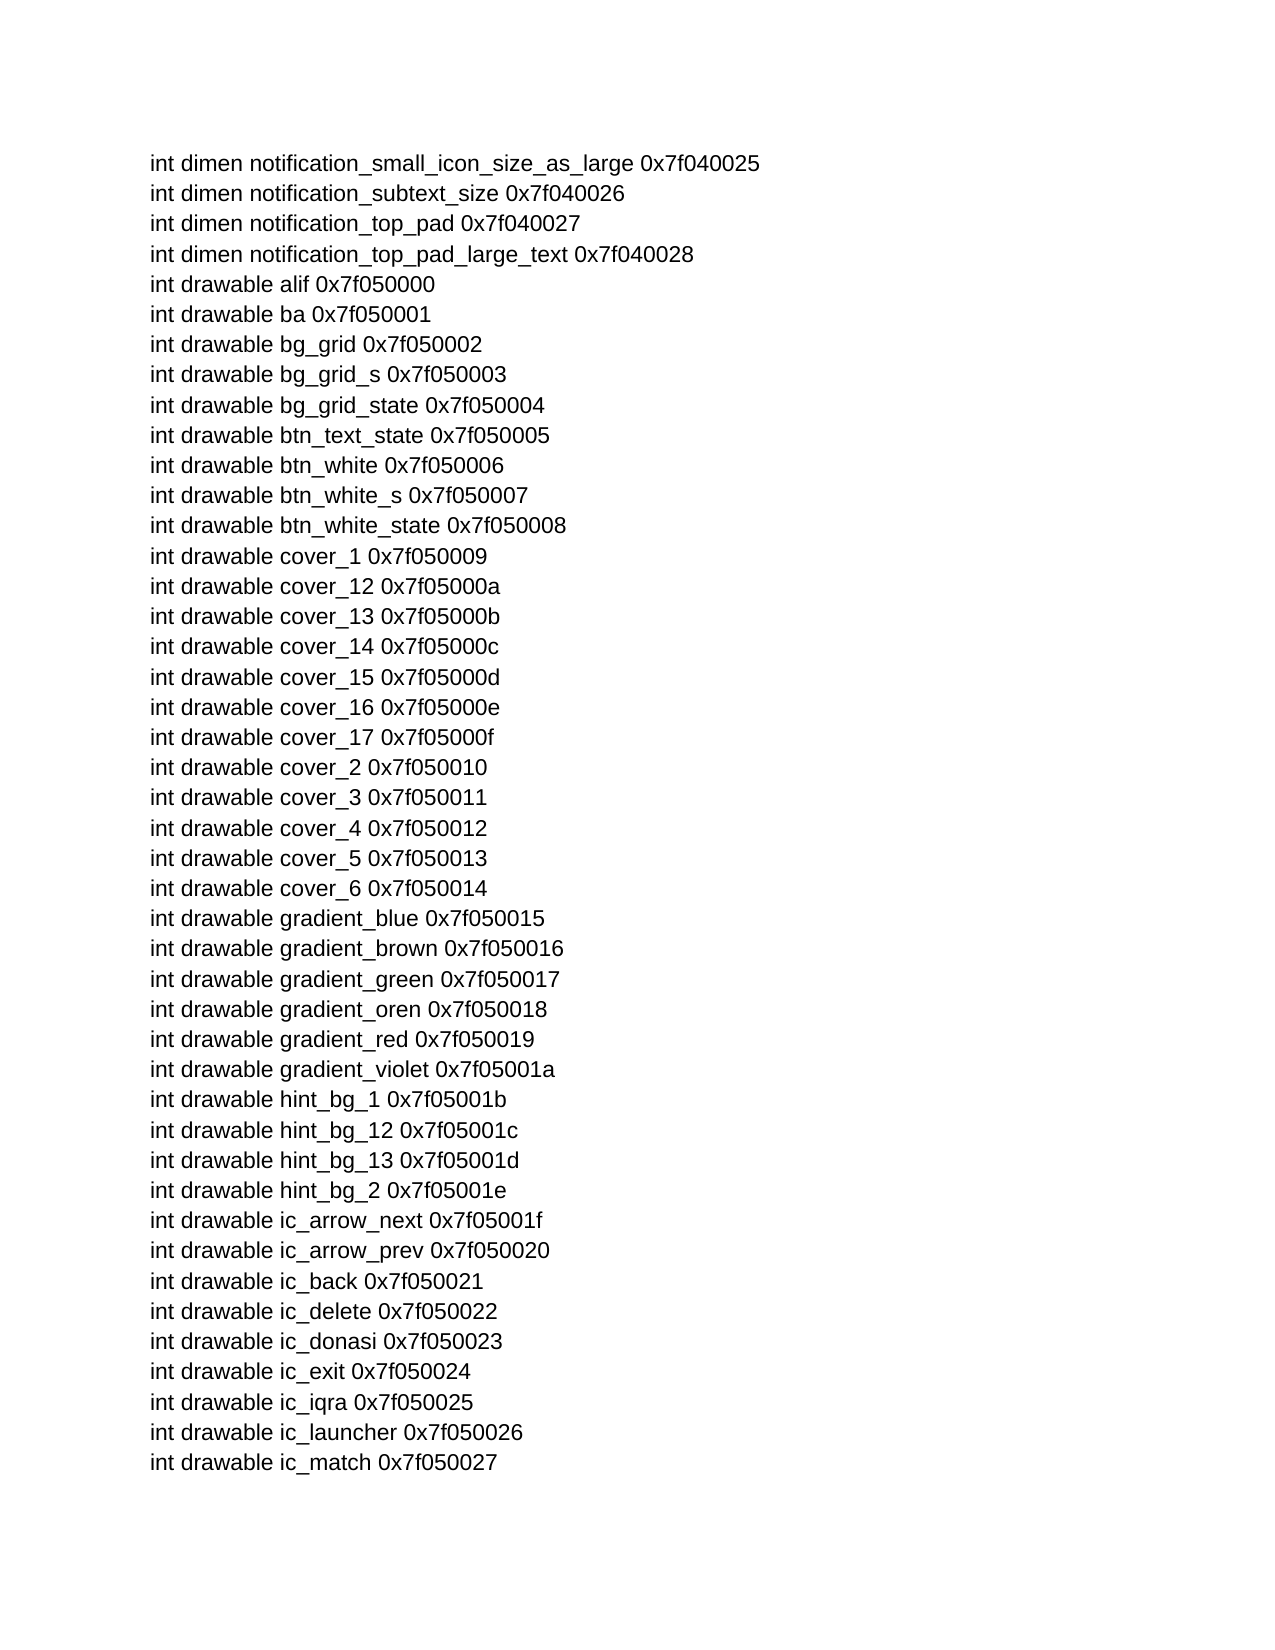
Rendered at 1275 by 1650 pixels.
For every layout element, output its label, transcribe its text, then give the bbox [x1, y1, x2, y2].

text int drawable btn_white_state 0x7f050008 [150, 512, 1125, 539]
text int drawable hint_bg_12 0x7f05001c [150, 1117, 1125, 1143]
text int drawable cover_6 0x7f050014 [150, 875, 1125, 901]
text int drawable cover_14 0x7f05000c [150, 633, 1125, 660]
text int drawable gradient_red 0x7f050019 [150, 1026, 1125, 1052]
text int drawable ic_delete 0x7f050022 [150, 1298, 1125, 1324]
text int drawable btn_white_s 0x7f050007 [150, 482, 1125, 509]
text int drawable cover_16 0x7f05000e [150, 694, 1125, 720]
text int drawable ba 0x7f050001 [150, 301, 1125, 327]
text int drawable cover_17 0x7f05000f [150, 724, 1125, 750]
text int drawable cover_4 0x7f050012 [150, 814, 1125, 841]
text int dimen notification_top_pad_large_text 0x7f040028 [150, 241, 1125, 267]
text int drawable ic_donasi 0x7f050023 [150, 1328, 1125, 1354]
text int dimen notification_subtext_size 0x7f040026 [150, 180, 1125, 207]
text int drawable cover_2 0x7f050010 [150, 754, 1125, 781]
text int drawable hint_bg_13 0x7f05001d [150, 1147, 1125, 1173]
text int drawable btn_text_state 0x7f050005 [150, 422, 1125, 448]
text int drawable ic_back 0x7f050021 [150, 1268, 1125, 1294]
text int drawable cover_1 0x7f050009 [150, 543, 1125, 569]
text int drawable bg_grid_state 0x7f050004 [150, 392, 1125, 418]
text int drawable cover_13 0x7f05000b [150, 603, 1125, 629]
text int drawable ic_exit 0x7f050024 [150, 1358, 1125, 1385]
text int dimen notification_top_pad 0x7f040027 [150, 210, 1125, 237]
text int drawable alif 0x7f050000 [150, 271, 1125, 297]
text int drawable bg_grid_s 0x7f050003 [150, 361, 1125, 388]
text int drawable cover_15 0x7f05000d [150, 663, 1125, 690]
text int drawable ic_launcher 0x7f050026 [150, 1419, 1125, 1445]
text int drawable ic_iqra 0x7f050025 [150, 1388, 1125, 1415]
text int drawable gradient_blue 0x7f050015 [150, 905, 1125, 932]
text int drawable hint_bg_2 0x7f05001e [150, 1177, 1125, 1203]
text int drawable cover_3 0x7f050011 [150, 784, 1125, 811]
text int drawable gradient_oren 0x7f050018 [150, 996, 1125, 1022]
text int drawable hint_bg_1 0x7f05001b [150, 1086, 1125, 1113]
text int drawable gradient_violet 0x7f05001a [150, 1056, 1125, 1083]
text int drawable cover_12 0x7f05000a [150, 573, 1125, 599]
text int drawable bg_grid 0x7f050002 [150, 331, 1125, 358]
text int dimen notification_small_icon_size_as_large 0x7f040025 [150, 150, 1125, 176]
text int drawable cover_5 0x7f050013 [150, 845, 1125, 871]
text int drawable btn_white 0x7f050006 [150, 452, 1125, 478]
text int drawable gradient_green 0x7f050017 [150, 966, 1125, 992]
text int drawable gradient_brown 0x7f050016 [150, 935, 1125, 962]
text int drawable ic_arrow_prev 0x7f050020 [150, 1237, 1125, 1264]
text int drawable ic_arrow_next 0x7f05001f [150, 1207, 1125, 1234]
text int drawable ic_match 0x7f050027 [150, 1449, 1125, 1475]
